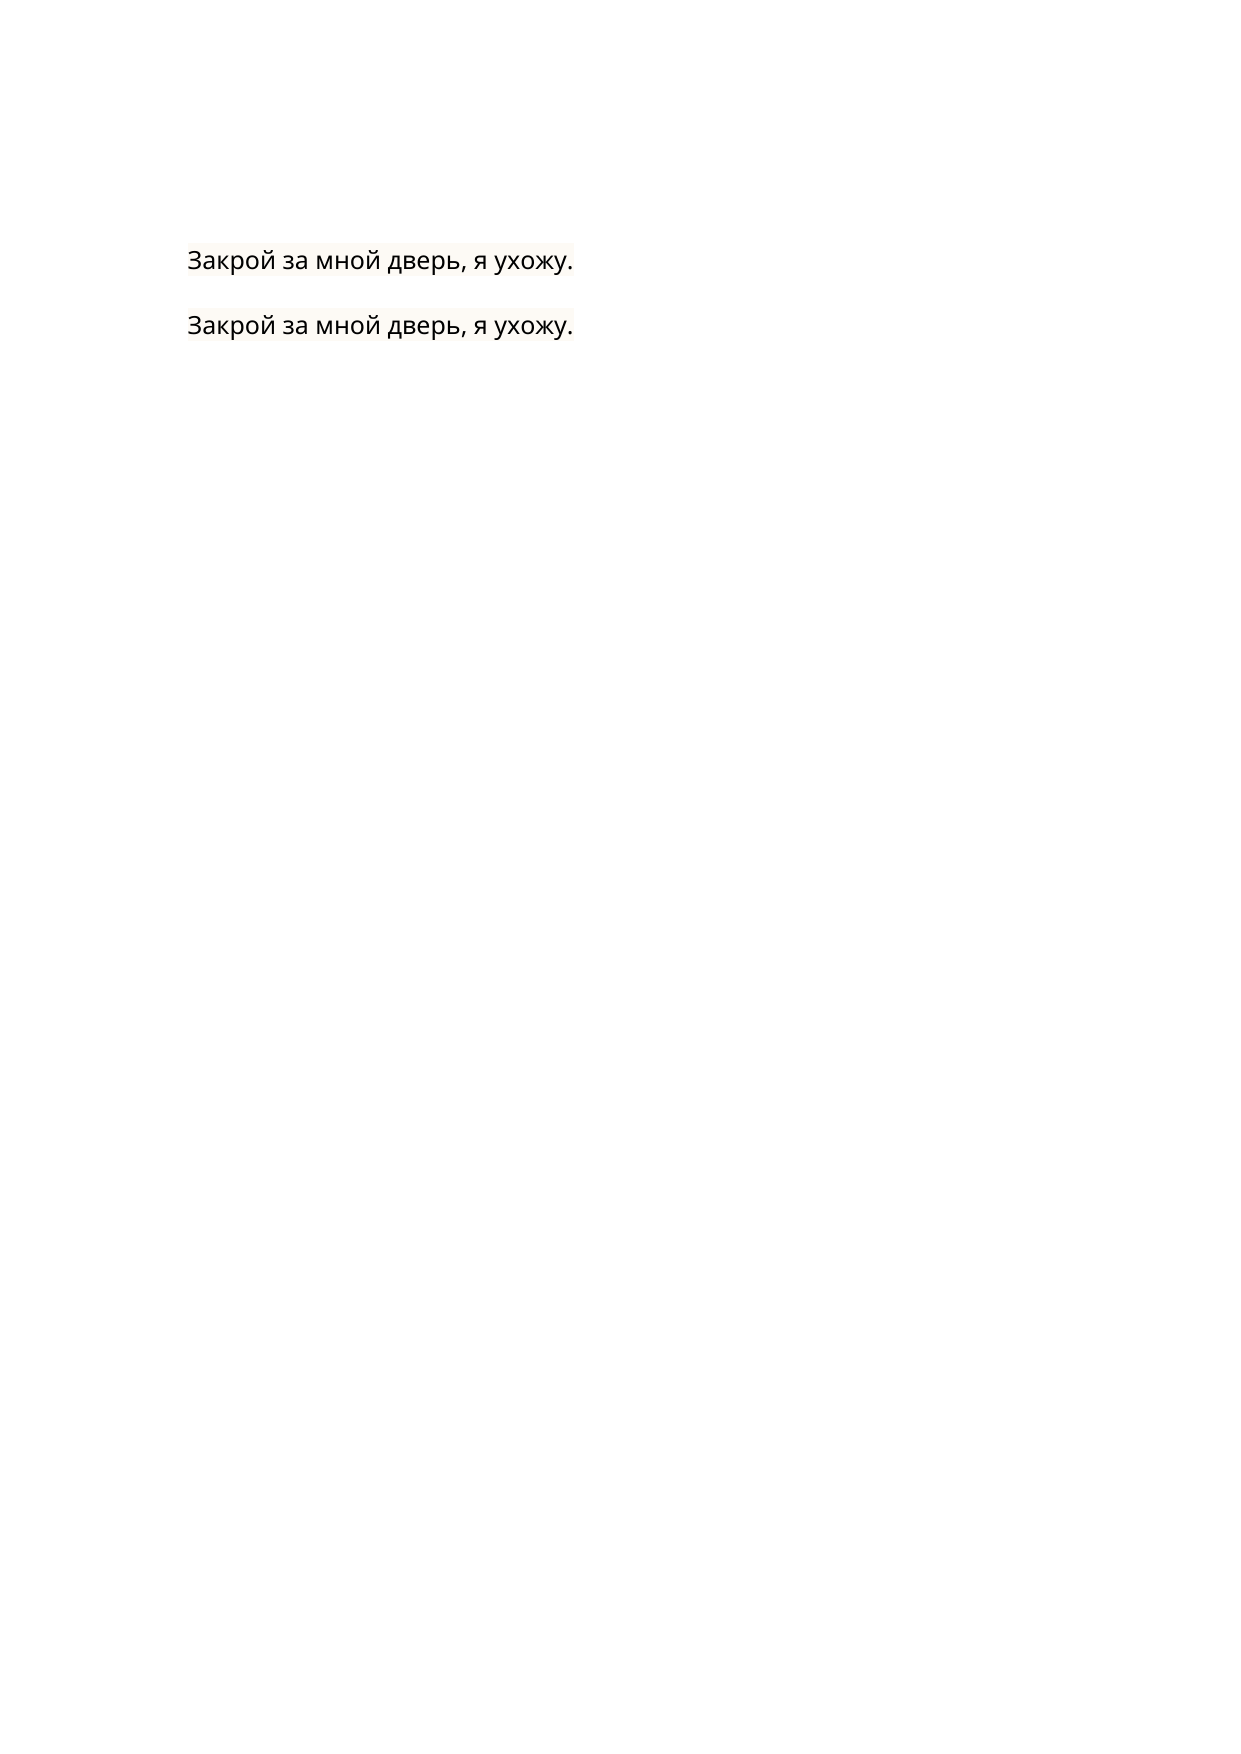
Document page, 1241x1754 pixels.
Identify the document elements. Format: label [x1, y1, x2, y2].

text [187, 162, 1053, 357]
